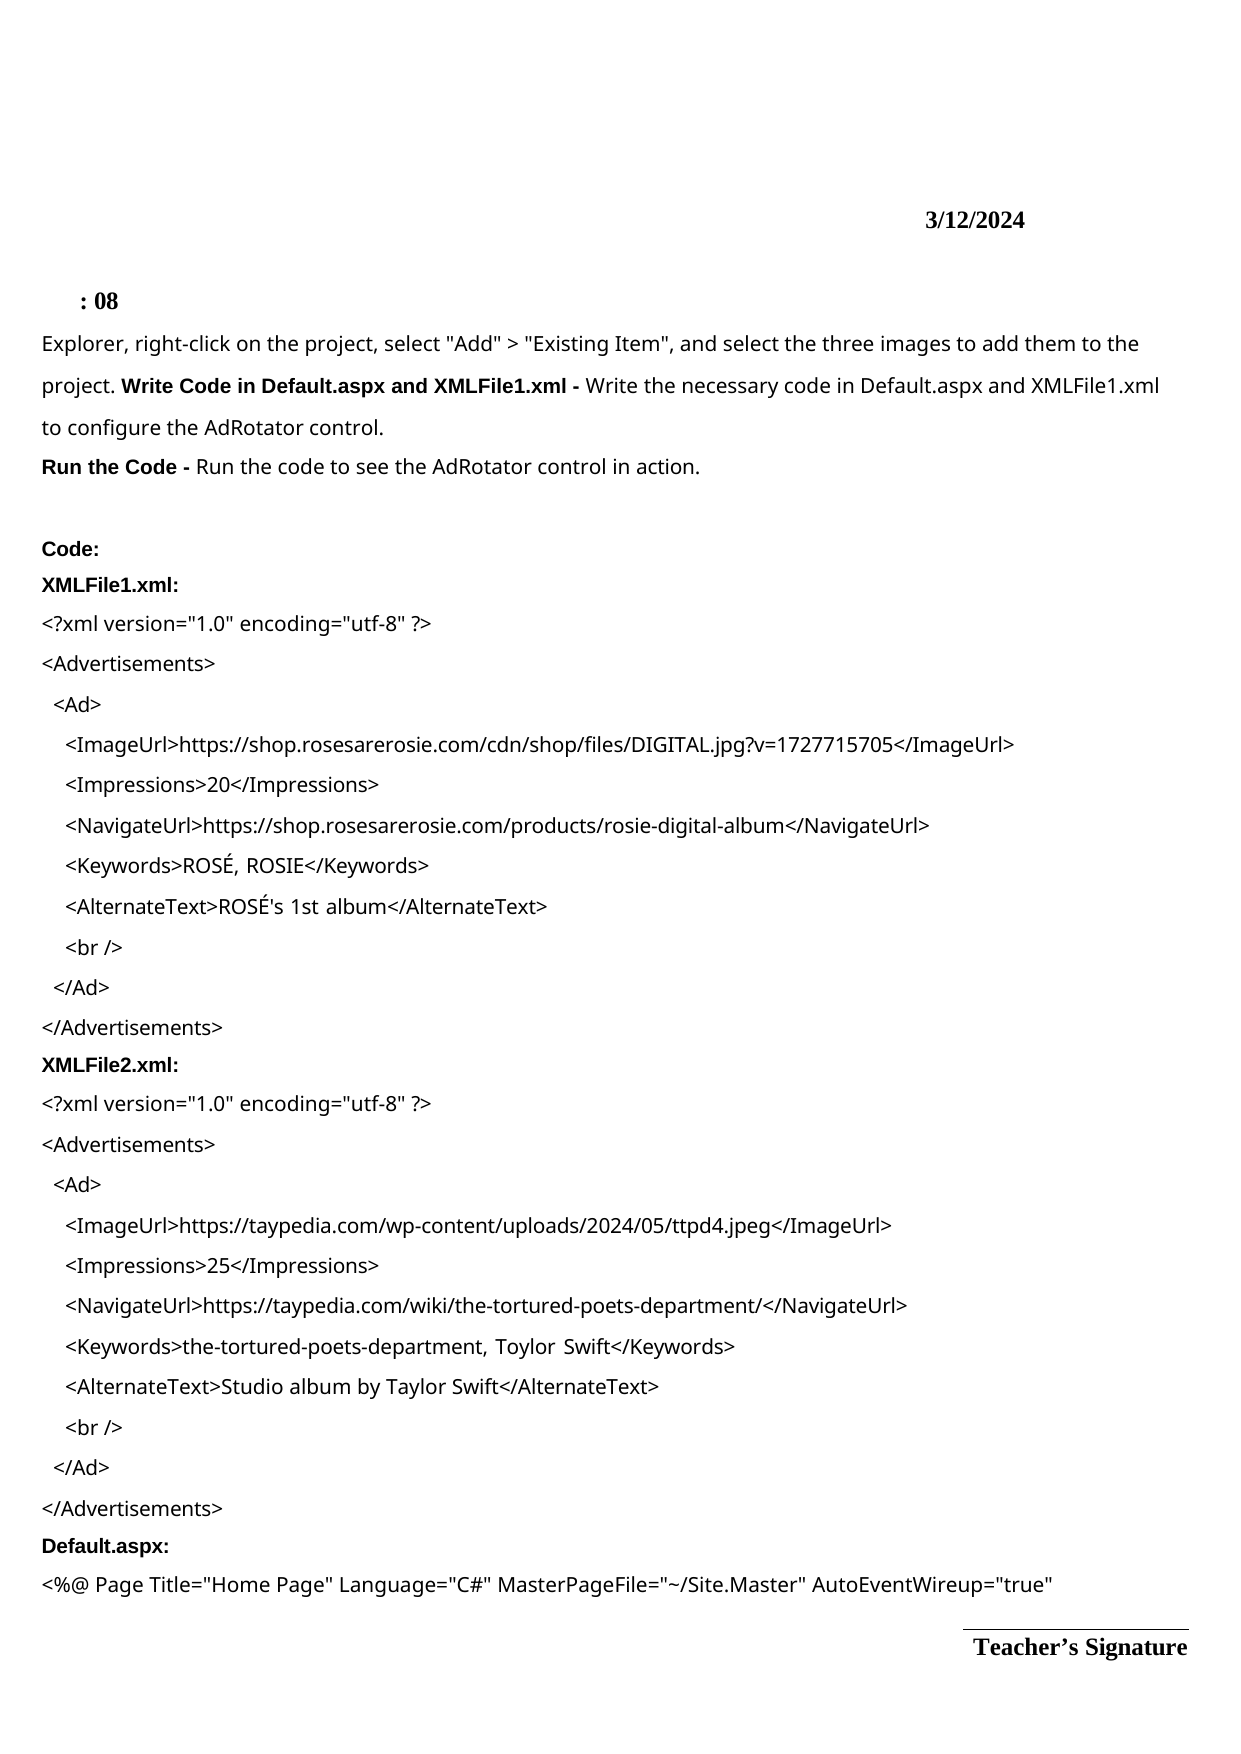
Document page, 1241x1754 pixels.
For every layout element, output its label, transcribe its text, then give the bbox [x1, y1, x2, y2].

text <AlternateText>ROSÉ's 1st album</AlternateText> [65, 892, 1196, 921]
text <ImageUrl>https://taypedia.com/wp-content/uploads/2024/05/ttpd4.jpeg</ImageUrl> [65, 1211, 1196, 1239]
text Code: [41, 537, 1196, 561]
text <?xml version="1.0" encoding="utf-8" ?> [41, 1089, 1196, 1118]
text <Keywords>ROSÉ, ROSIE</Keywords> [65, 852, 1196, 880]
text </Ad> [53, 1453, 1196, 1482]
text <Ad> [53, 690, 1196, 718]
text Default.aspx: [41, 1534, 1196, 1558]
text <Impressions>25</Impressions> [65, 1251, 1196, 1279]
text <NavigateUrl>https://taypedia.com/wiki/the-tortured-poets-department/</NavigateUrl> [65, 1292, 1196, 1320]
text </Advertisements> [41, 1494, 1196, 1522]
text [41, 1570, 1196, 1598]
text 3/12/2024 [346, 205, 1196, 234]
text Explorer, right-click on the project, select "Add" > "Existing Item", and select the three images to add them to the project. Write Code in Default.aspx and XMLFile1.xml - Write the necessary code in Default.aspx and XMLFile1.xml to configure the AdRotator control. [41, 329, 1184, 442]
text <Advertisements> [41, 1130, 1196, 1158]
text <NavigateUrl>https://shop.rosesarerosie.com/products/rosie-digital-album</NavigateUrl> [65, 811, 1196, 839]
text <br /> [65, 933, 1196, 961]
text Run the Code - Run the code to see the AdRotator control in action. [41, 456, 1196, 479]
text XMLFile1.xml: [41, 573, 1196, 597]
text </Ad> [53, 973, 1196, 1001]
text <br /> [65, 1413, 1196, 1441]
text <Impressions>20</Impressions> [65, 771, 1196, 799]
text <Keywords>the-tortured-poets-department, Toylor Swift</Keywords> [65, 1332, 1196, 1360]
text XMLFile2.xml: [41, 1053, 1196, 1077]
text <ImageUrl>https://shop.rosesarerosie.com/cdn/shop/files/DIGITAL.jpg?v=1727715705</ImageUrl> [65, 730, 1196, 758]
text : 08 [61, 286, 1196, 315]
text <?xml version="1.0" encoding="utf-8" ?> [41, 609, 1196, 638]
text </Advertisements> [41, 1013, 1196, 1041]
text <Ad> [53, 1171, 1196, 1199]
text <Advertisements> [41, 649, 1196, 678]
text <AlternateText>Studio album by Taylor Swift</AlternateText> [65, 1372, 1196, 1401]
